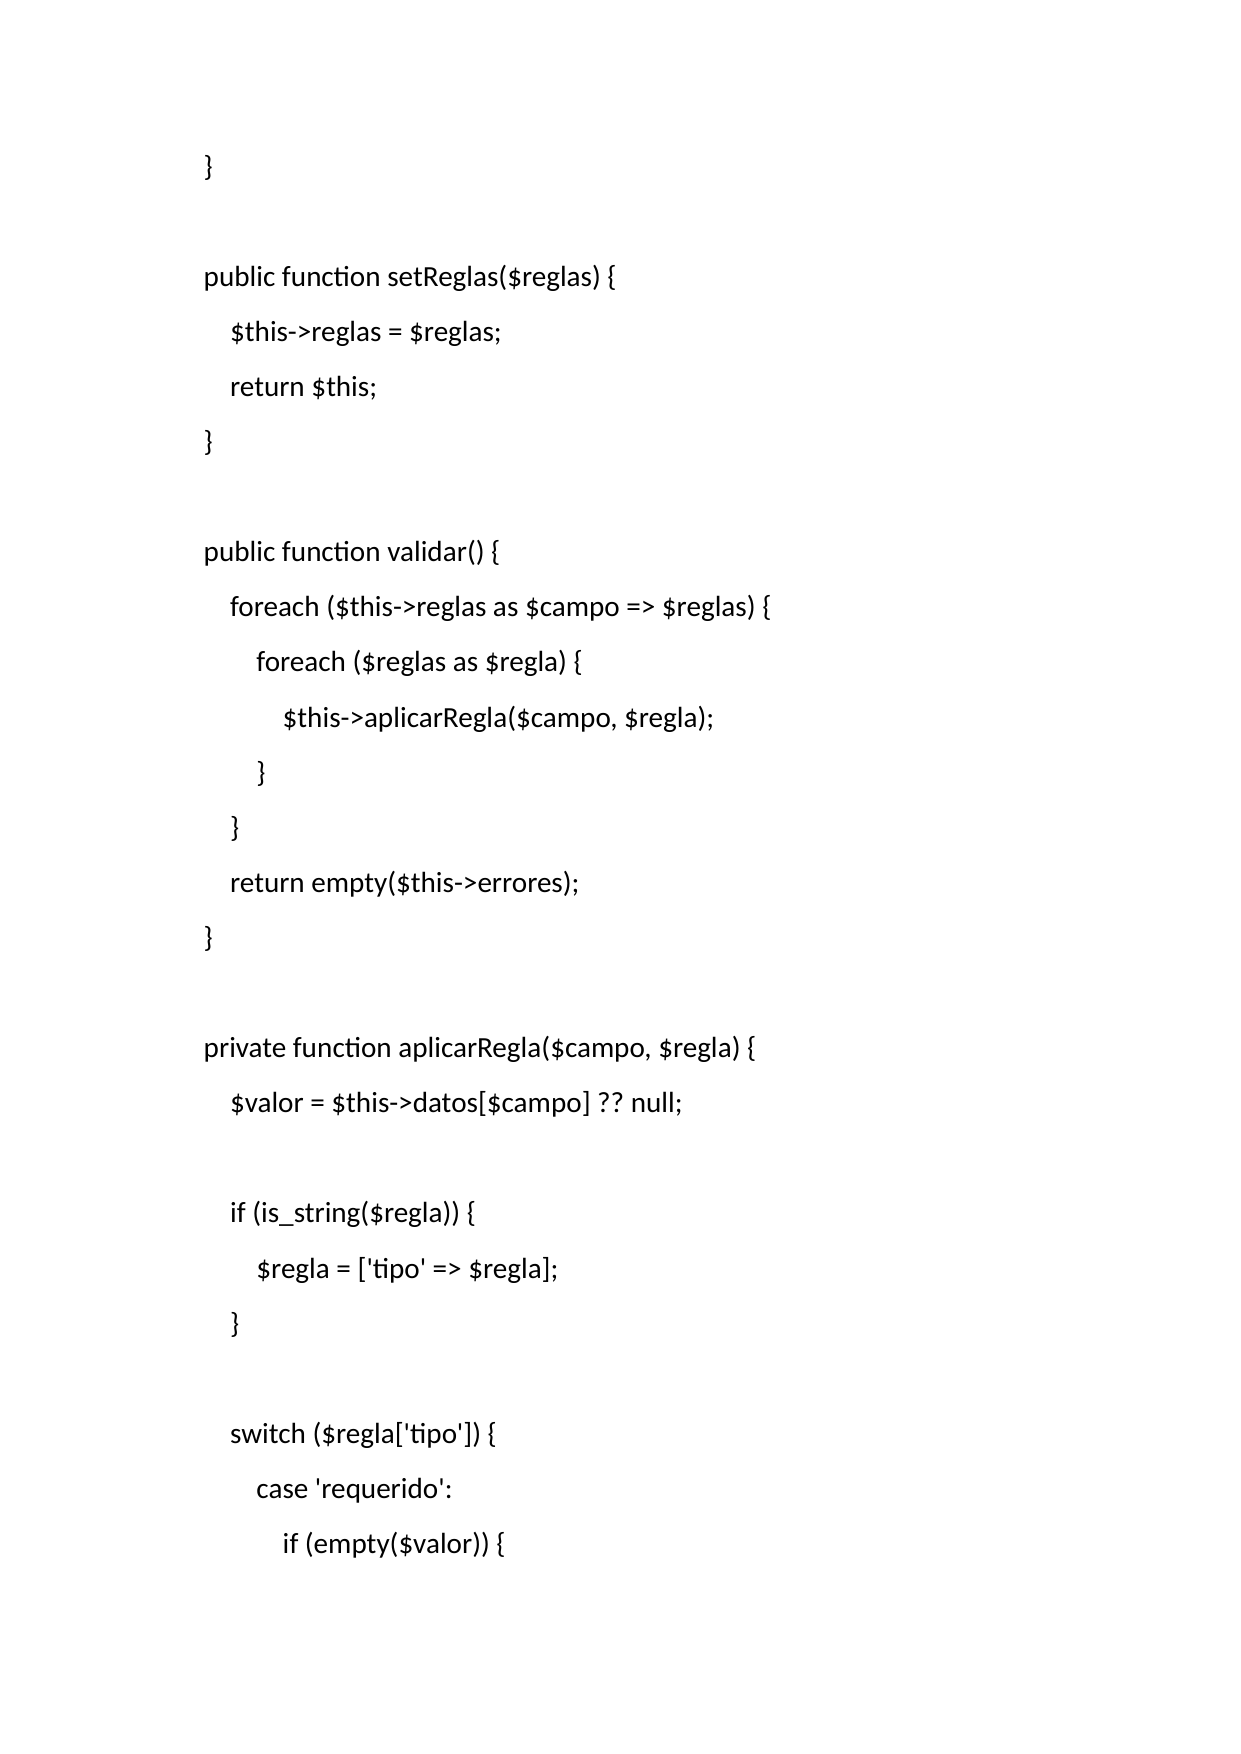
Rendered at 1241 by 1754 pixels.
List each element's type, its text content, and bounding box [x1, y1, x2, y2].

text } [177, 754, 1063, 789]
text case 'requerido': [177, 1470, 1063, 1506]
text if (is_string($regla)) { [177, 1194, 1063, 1230]
text foreach ($this->reglas as $campo => $reglas) { [177, 588, 1063, 624]
text $valor = $this->datos[$campo] ?? null; [177, 1084, 1063, 1120]
text } [177, 919, 1063, 955]
text public function setReglas($reglas) { [177, 258, 1063, 293]
text } [177, 423, 1063, 459]
text foreach ($reglas as $regla) { [177, 643, 1063, 679]
text public function validar() { [177, 533, 1063, 569]
text } [177, 1305, 1063, 1340]
text } [177, 148, 1063, 183]
text return $this; [177, 368, 1063, 404]
text $this->reglas = $reglas; [177, 313, 1063, 348]
text private function aplicarRegla($campo, $regla) { [177, 1029, 1063, 1065]
text switch ($regla['tipo']) { [177, 1415, 1063, 1451]
text $this->aplicarRegla($campo, $regla); [177, 699, 1063, 734]
text return empty($this->errores); [177, 864, 1063, 899]
text if (empty($valor)) { [177, 1525, 1063, 1561]
text } [177, 809, 1063, 844]
text $regla = ['tipo' => $regla]; [177, 1250, 1063, 1285]
